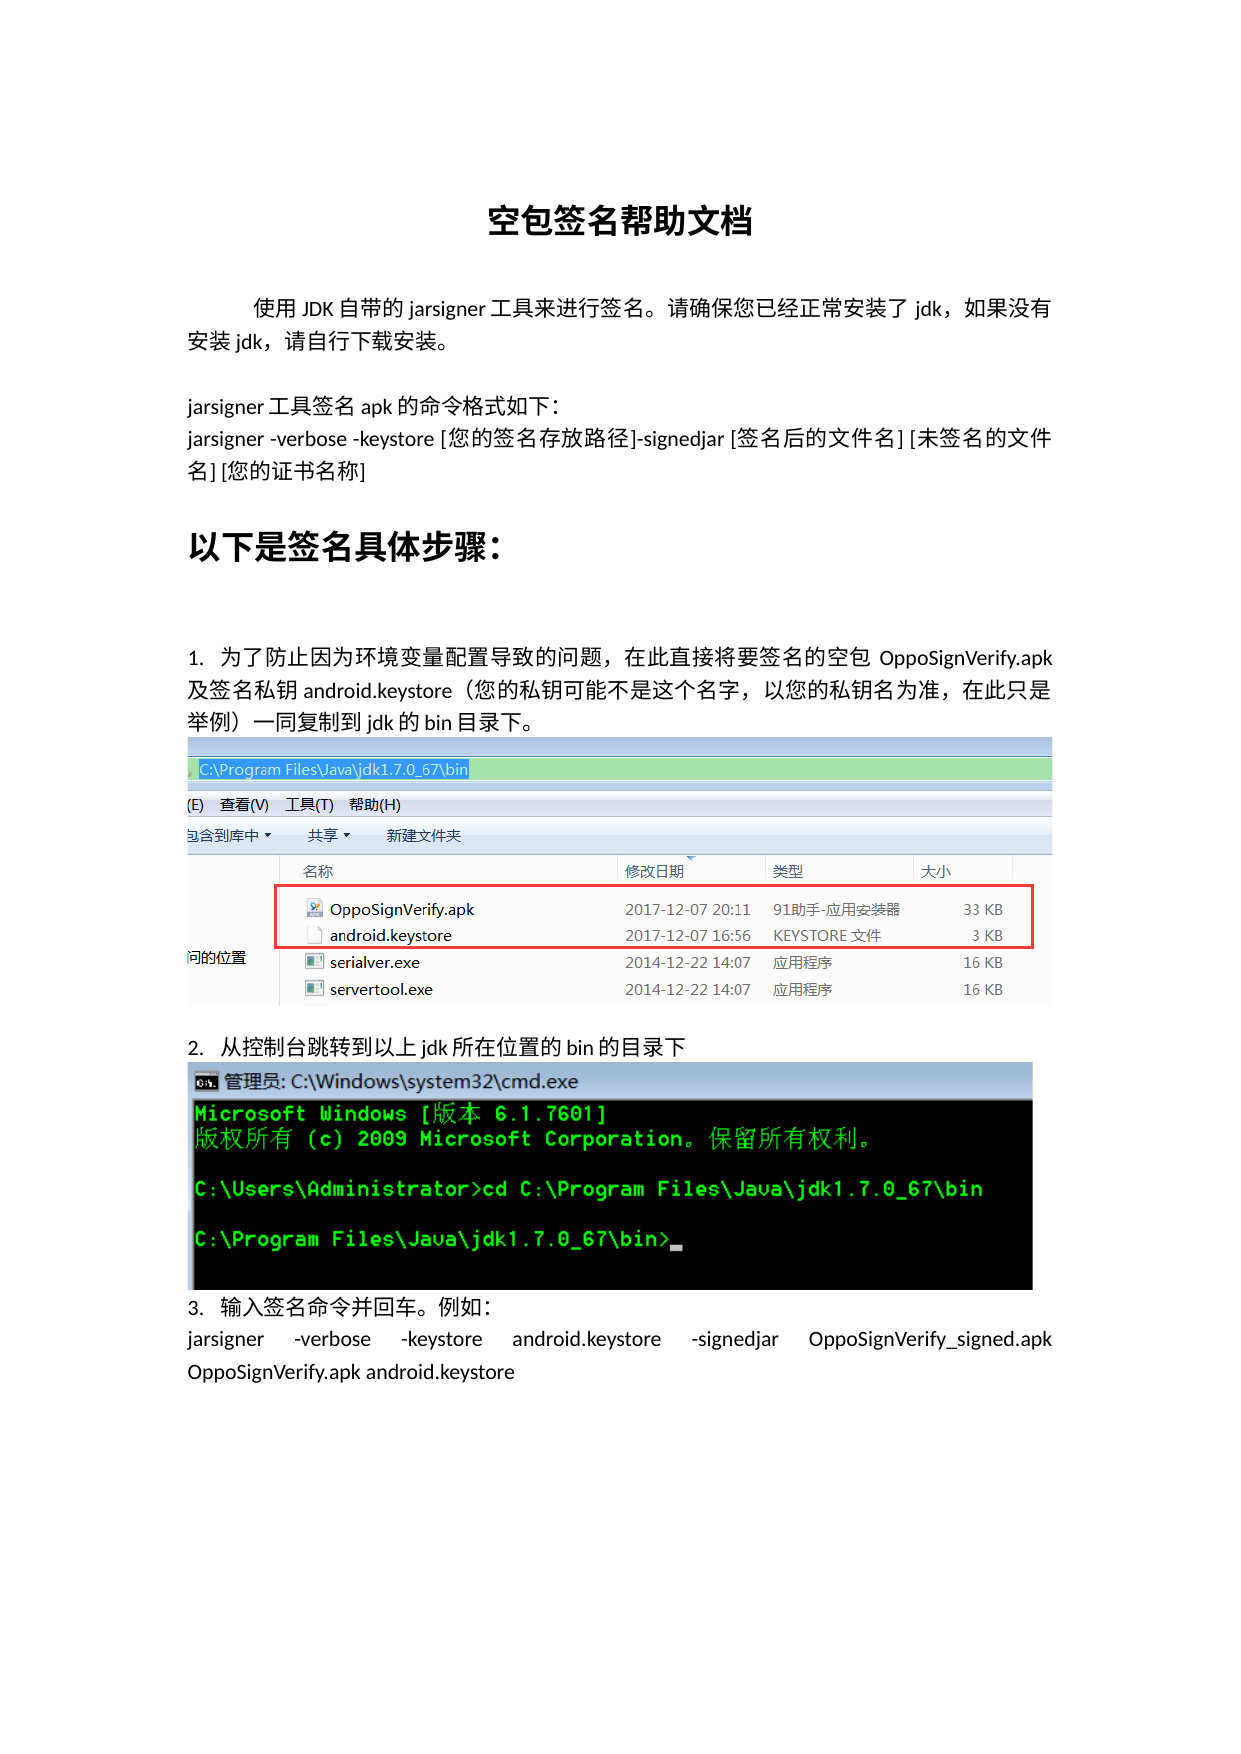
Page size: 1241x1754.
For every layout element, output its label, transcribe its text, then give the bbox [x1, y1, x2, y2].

picture [187, 1062, 1033, 1290]
subtitle 以下是签名具体步骤： [187, 513, 1053, 578]
picture [187, 737, 1053, 1006]
text jarsigner工具签名apk的命令格式如下： [187, 388, 1053, 421]
list 为了防止因为环境变量配置导致的问题，在此直接将要签名的空包OppoSignVerify.apk及签名私钥android.keystore（您的私钥可能不是这个名字，以您的私钥名为准，在此只是举例）一同复制到jdk的bin目录下。 [187, 640, 1053, 737]
list 从控制台跳转到以上jdk所在位置的bin的目录下 [187, 1030, 1053, 1062]
list 输入签名命令并回车。例如： [187, 1290, 1053, 1322]
text jarsigner -verbose -keystore android.keystore -signedjar OppoSignVerify_signed.apk OppoSignVerify.apk android.keystore [187, 1322, 1053, 1387]
title 空包签名帮助文档 [187, 187, 1053, 252]
text 使用JDK自带的jarsigner工具来进行签名。请确保您已经正常安装了jdk，如果没有安装jdk，请自行下载安装。 [187, 291, 1053, 356]
text jarsigner -verbose -keystore [您的签名存放路径]-signedjar [签名后的文件名] [未签名的文件名] [您的证书名称] [187, 421, 1053, 486]
